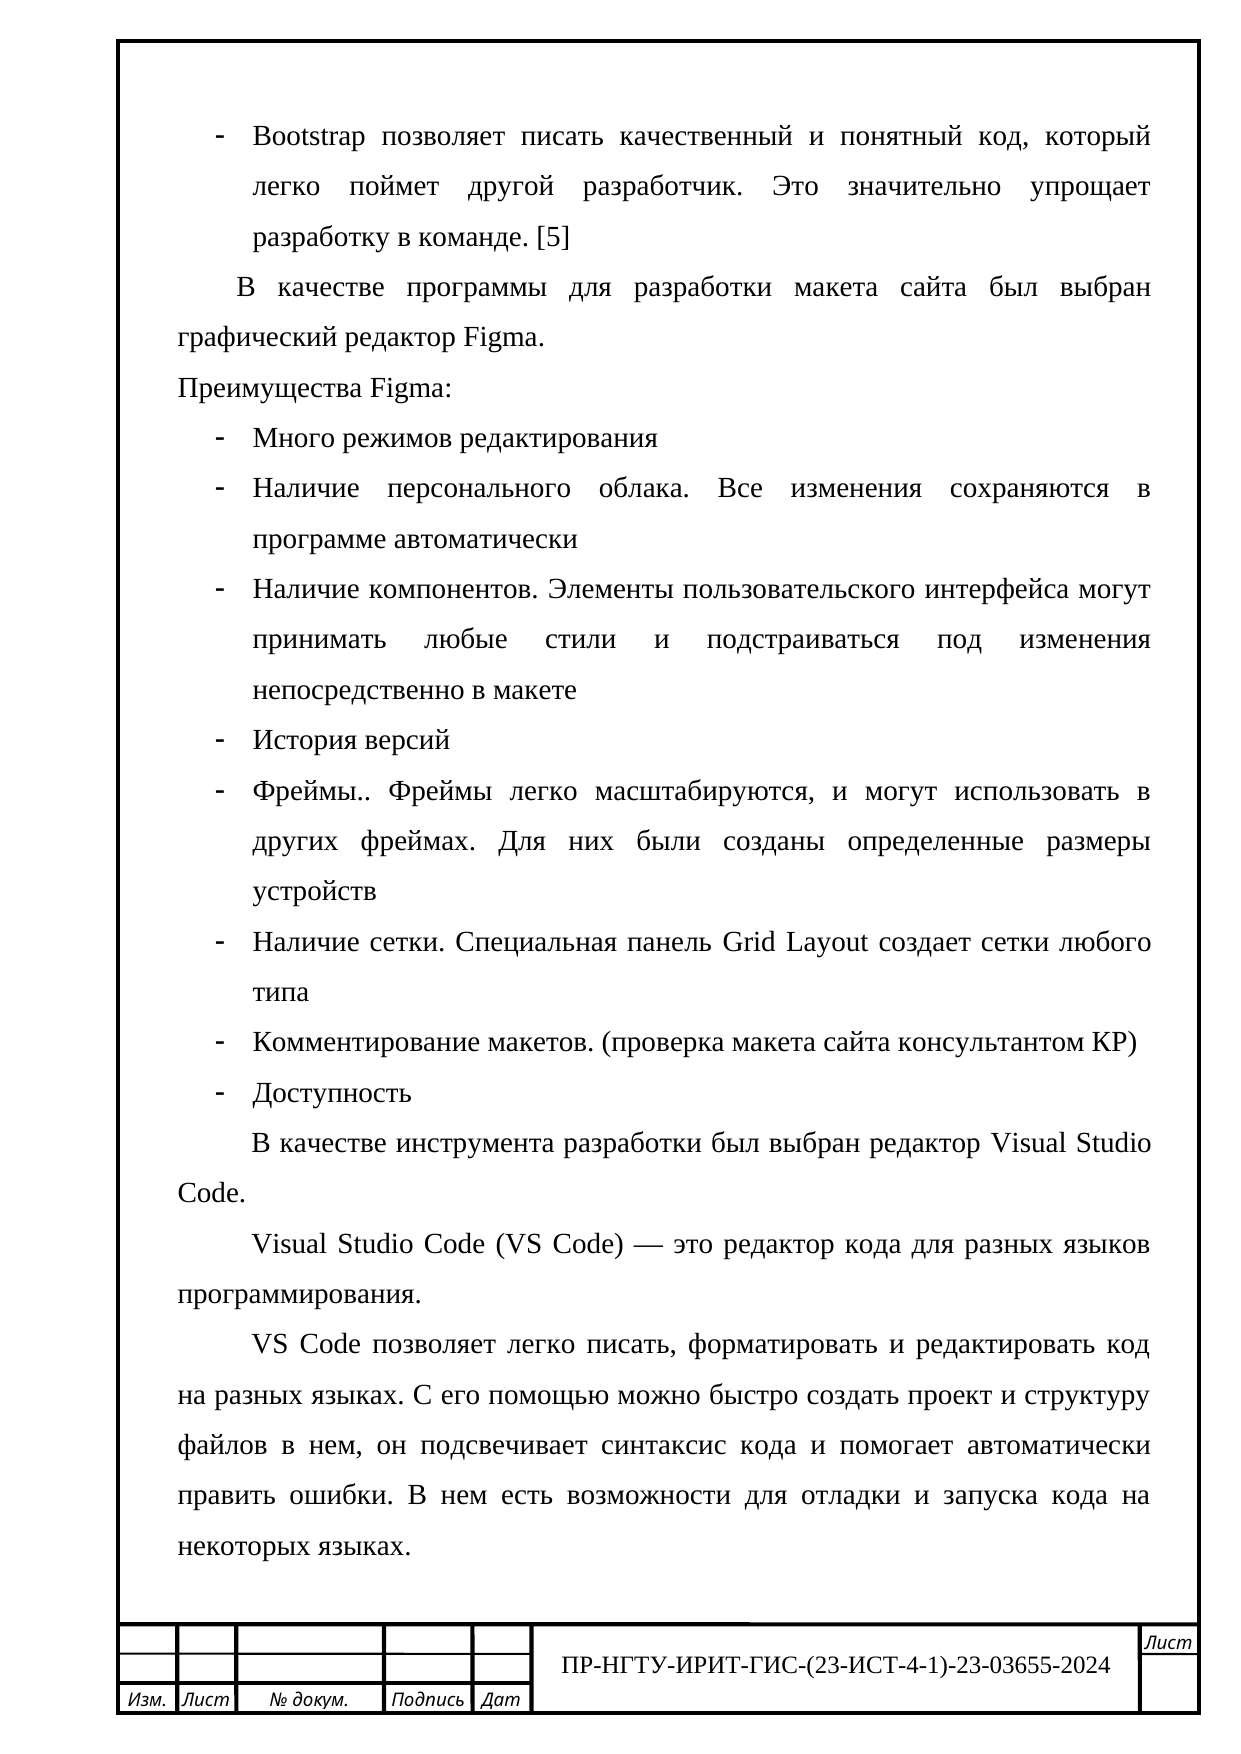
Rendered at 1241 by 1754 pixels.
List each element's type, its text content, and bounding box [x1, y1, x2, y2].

text В качестве программы для разработки макета сайта был выбран графический редактор Figma. [177, 269, 1152, 353]
list Наличие компонентов. Элементы пользовательского интерфейса могут принимать любые стили и подстраиваться под изменения непосредственно в макете [215, 571, 1152, 706]
text Преимущества Figma: [177, 370, 1152, 403]
text VS Code позволяет легко писать, форматировать и редактировать код на разных языках. С его помощью можно быстро создать проект и структуру файлов в нем, он подсвечивает синтаксис кода и помогает автоматически править ошибки. В нем есть возможности для отладки и запуска кода на некоторых языках. [177, 1327, 1152, 1561]
list Комментирование макетов. (проверка макета сайта консультантом КР) [215, 1024, 1152, 1058]
list Фреймы.. Фреймы легко масштабируются, и могут использовать в других фреймах. Для них были созданы определенные размеры устройств [215, 773, 1152, 907]
list Наличие сетки. Специальная панель Grid Layout создает сетки любого типа [215, 924, 1152, 1008]
list Доступность [215, 1075, 1152, 1108]
text Visual Studio Code (VS Code) — это редактор кода для разных языков программирования. [177, 1226, 1152, 1310]
text В качестве инструмента разработки был выбран редактор Visual Studio Code. [177, 1125, 1152, 1209]
list История версий [215, 722, 1152, 756]
list Много режимов редактирования [215, 420, 1152, 454]
list Наличие персонального облака. Все изменения сохраняются в программе автоматически [215, 471, 1152, 554]
list Bootstrap позволяет писать качественный и понятный код, который легко поймет другой разработчик. Это значительно упрощает разработку в команде. [215, 118, 1152, 252]
